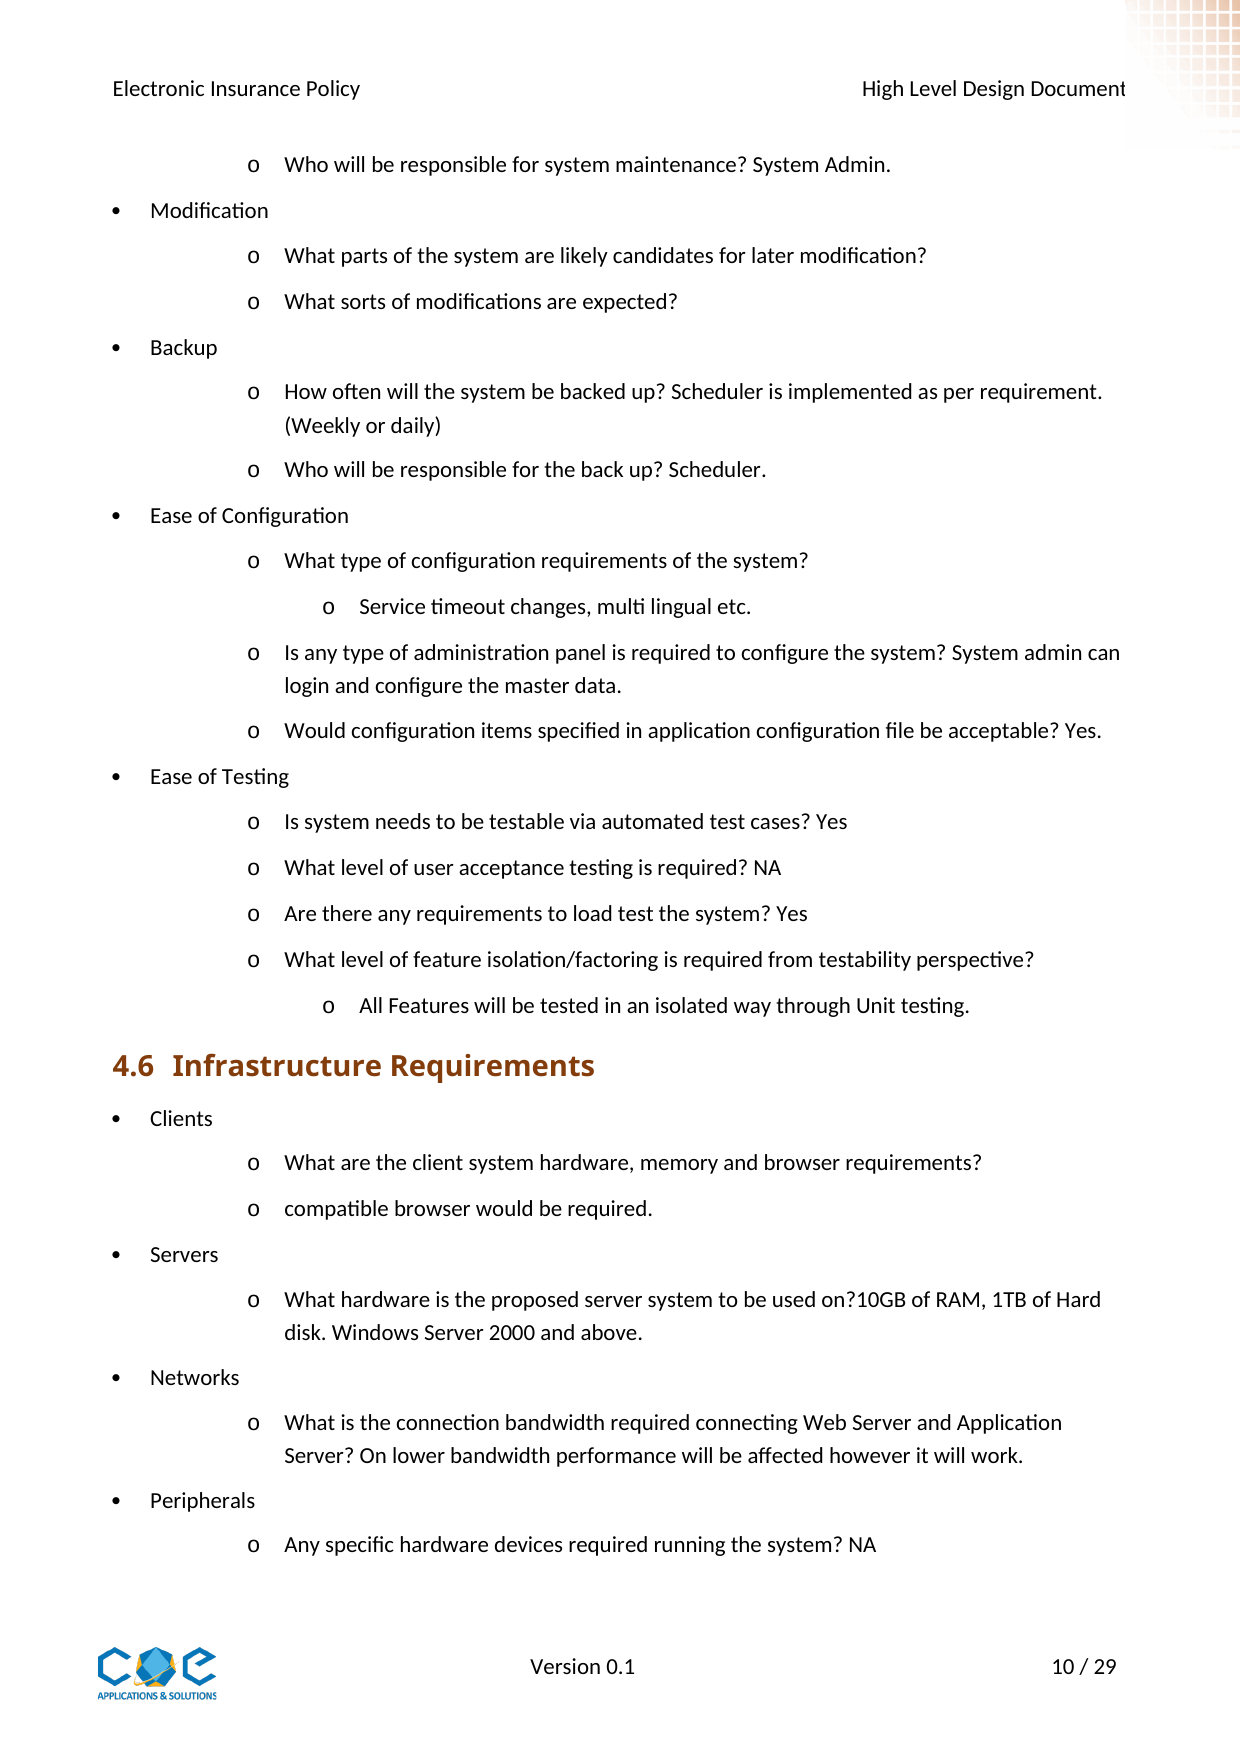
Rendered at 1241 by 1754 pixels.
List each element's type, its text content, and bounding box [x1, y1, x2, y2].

list Are there any requirements to load test the system? Yes [247, 899, 1128, 928]
list Who will be responsible for the back up? Scheduler. [247, 456, 1128, 485]
list Ease of Testing [112, 762, 1128, 790]
list Clients [112, 1104, 1128, 1132]
picture [97, 1640, 217, 1701]
list What are the client system hardware, memory and browser requirements? [247, 1148, 1128, 1178]
list What sorts of modifications are expected? [247, 287, 1128, 316]
list All Features will be tested in an isolated way through Unit testing. [322, 991, 1128, 1020]
list compatible browser would be required. [247, 1194, 1128, 1224]
list Who will be responsible for system maintenance? System Admin. [247, 150, 1128, 179]
list Would configuration items specified in application configuration file be acceptable? Yes. [247, 716, 1128, 746]
list Backup [112, 333, 1128, 361]
subtitle Infrastructure Requirements [112, 1046, 1128, 1085]
list What hardware is the proposed server system to be used on?10GB of RAM, 1TB of Hard disk. Windows Server 2000 and above. [247, 1285, 1128, 1347]
list Any specific hardware devices required running the system? NA [247, 1531, 1128, 1560]
list Is system needs to be testable via automated test cases? Yes [247, 807, 1128, 836]
list What is the connection bandwidth required connecting Web Server and Application Server? On lower bandwidth performance will be affected however it will work. [247, 1408, 1128, 1469]
list Networks [112, 1363, 1128, 1391]
list What type of configuration requirements of the system? [247, 546, 1128, 575]
list How often will the system be backed up? Scheduler is implemented as per requirement. (Weekly or daily) [247, 377, 1128, 439]
list Modification [112, 196, 1128, 224]
list Servers [112, 1241, 1128, 1268]
list Ease of Configuration [112, 502, 1128, 529]
list What parts of the system are likely candidates for later modification? [247, 241, 1128, 270]
list Is any type of administration panel is required to configure the system? System admin can login and configure the master data. [247, 638, 1128, 700]
list Peripherals [112, 1486, 1128, 1514]
list What level of feature isolation/factoring is required from testability perspective? [247, 945, 1128, 974]
list What level of user acceptance testing is required? NA [247, 853, 1128, 882]
list Service timeout changes, multi lingual etc. [322, 592, 1128, 621]
